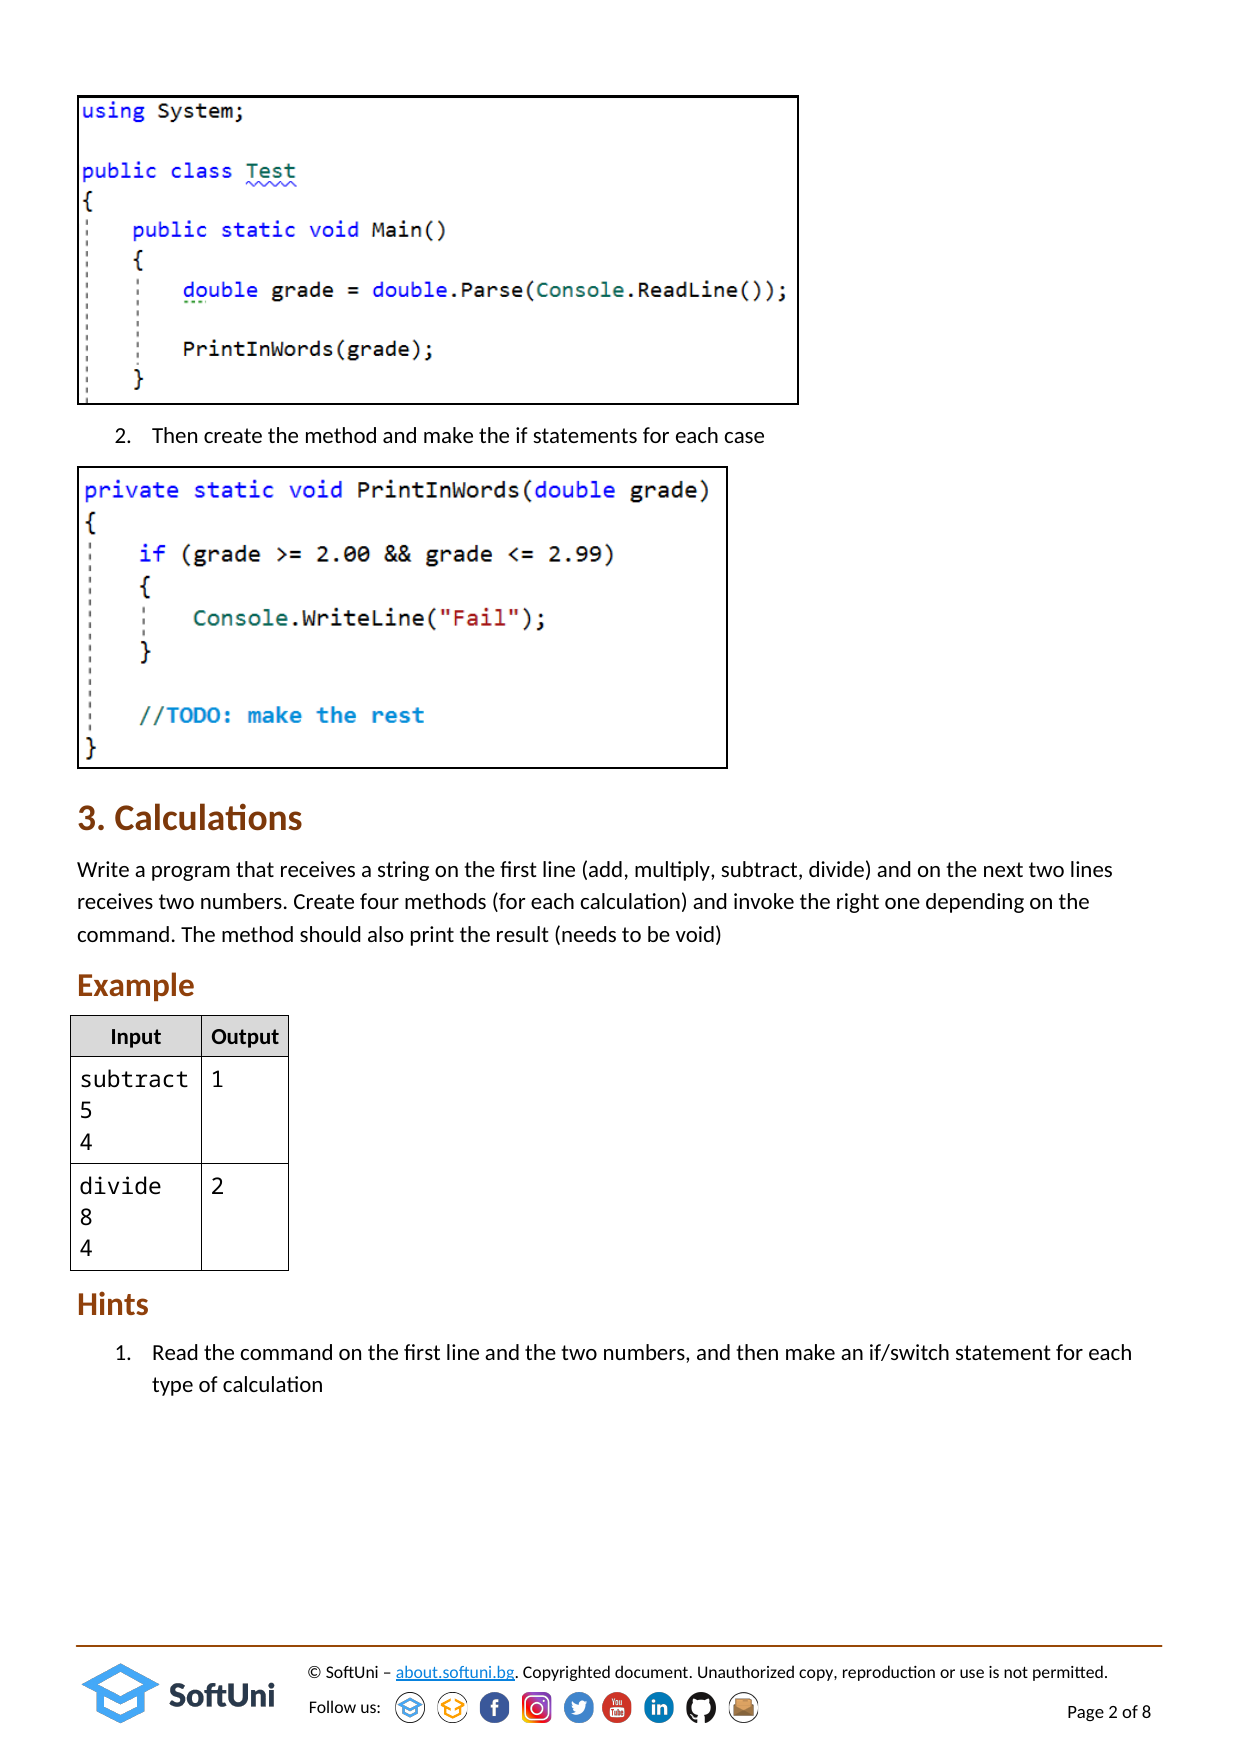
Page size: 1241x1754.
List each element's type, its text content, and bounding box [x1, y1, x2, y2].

picture [665, 1714, 674, 1723]
picture [564, 1692, 594, 1723]
subtitle Hints [77, 1283, 1163, 1324]
picture [644, 1692, 653, 1701]
picture [479, 1692, 510, 1723]
picture [395, 1692, 425, 1723]
list Then create the method and make the if statements for each case [114, 421, 1163, 449]
list Read the command on the first line and the two numbers, and then make an if/switch statement for each type of calculation [114, 1338, 1163, 1398]
table_cell subtract 5 4 [71, 1057, 201, 1163]
picture [686, 1692, 716, 1723]
picture [79, 468, 726, 767]
table_header Input [71, 1016, 201, 1056]
picture [75, 1658, 281, 1729]
picture [522, 1692, 552, 1723]
picture [79, 98, 797, 403]
table_cell 2 [202, 1164, 288, 1269]
text Write a program that receives a string on the first line (add, multiply, subtract, divide) and on the next two lines receives two numbers. Create four methods (for each calculation) and invoke the right one depending on the command. The method should also print the result (needs to be void) [77, 855, 1163, 948]
subtitle Calculations [77, 794, 1163, 840]
picture [658, 1705, 667, 1714]
picture [665, 1692, 674, 1701]
picture [602, 1692, 632, 1723]
picture [644, 1714, 653, 1723]
picture [728, 1692, 759, 1723]
table_cell divide 8 4 [71, 1164, 201, 1269]
table_header Output [202, 1016, 288, 1056]
picture [437, 1692, 468, 1723]
subtitle Example [77, 964, 1163, 1005]
table_cell 1 [202, 1057, 288, 1163]
